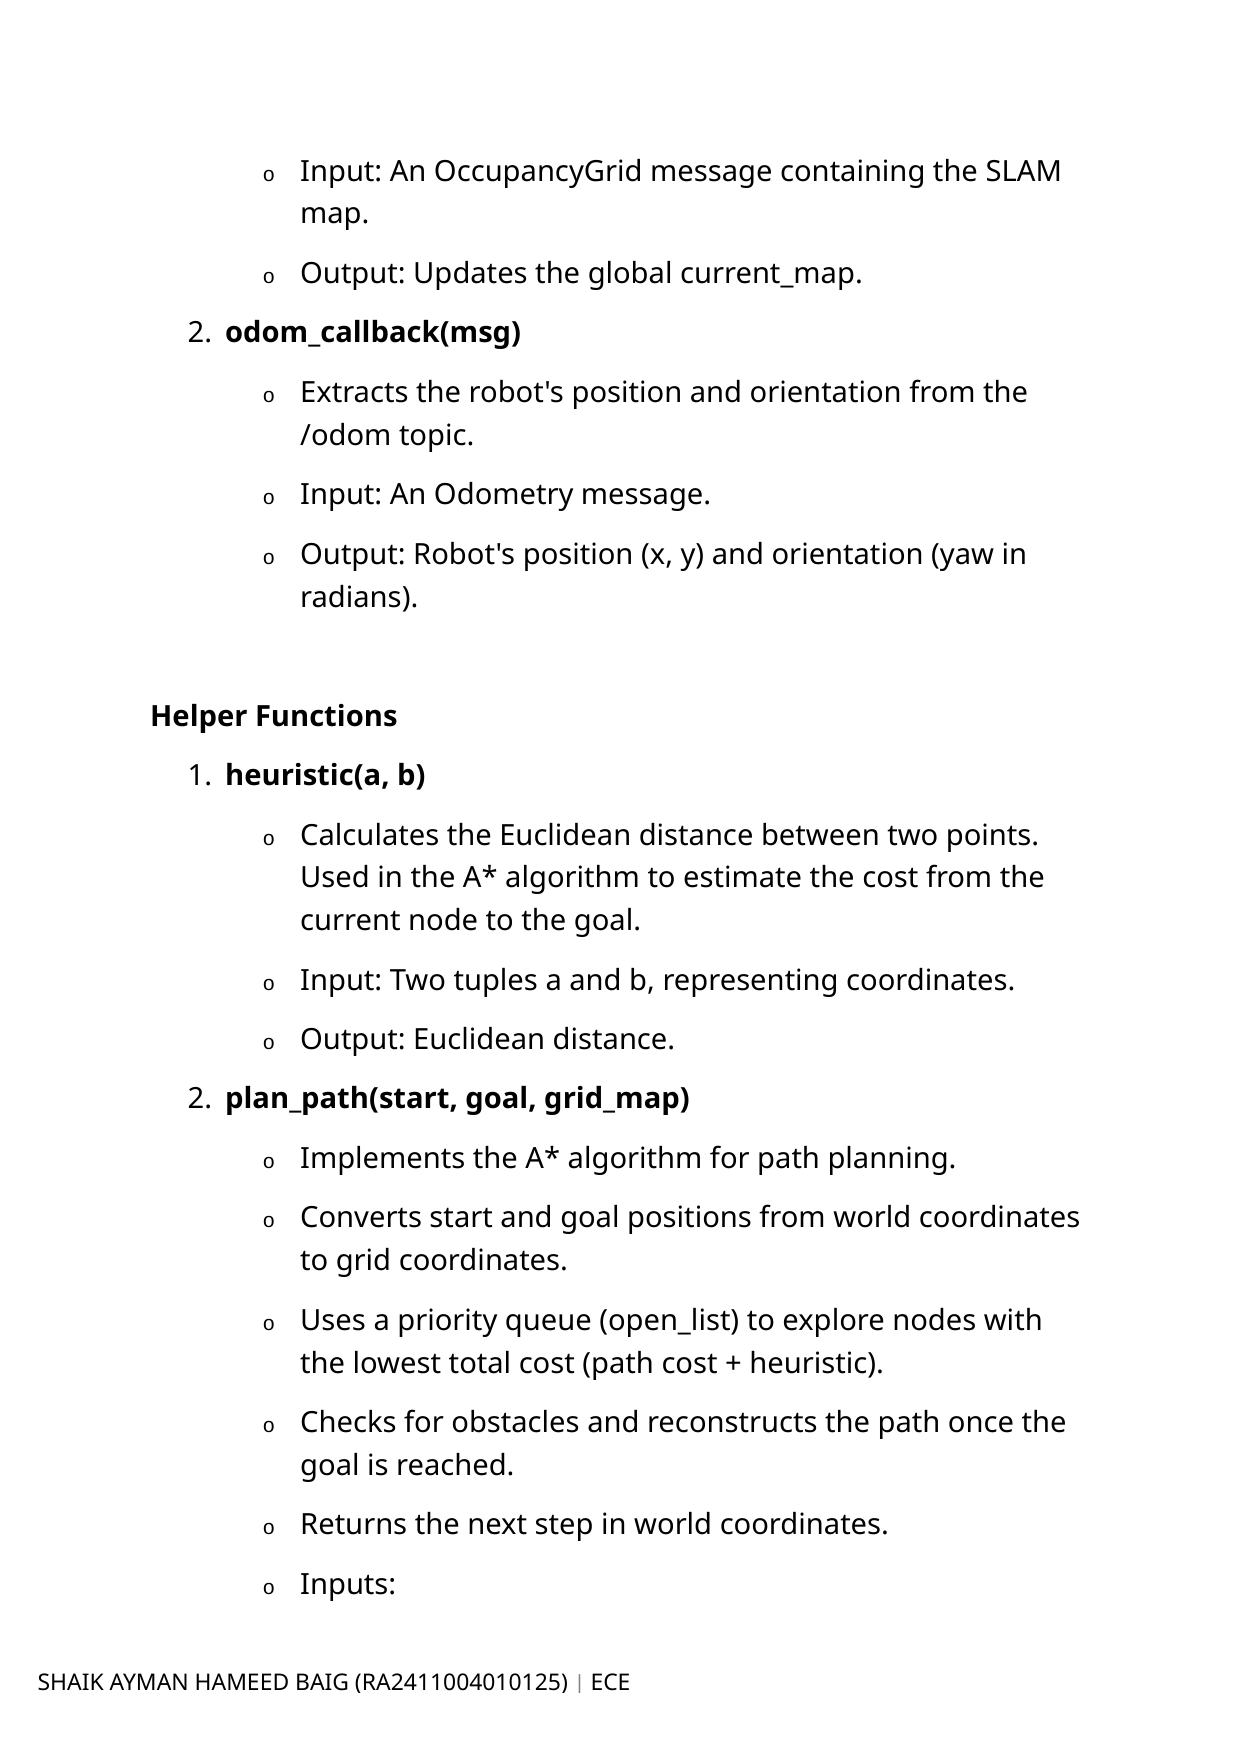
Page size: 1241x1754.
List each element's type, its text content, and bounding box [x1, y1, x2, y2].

list Output: Updates the global current_map. [262, 252, 1090, 292]
list Input: An Odometry message. [262, 473, 1090, 513]
list Input: An OccupancyGrid message containing the SLAM map. [262, 150, 1090, 232]
list Converts start and goal positions from world coordinates to grid coordinates. [262, 1197, 1090, 1279]
list Extracts the robot's position and orientation from the /odom topic. [262, 371, 1090, 454]
list Calculates the Euclidean distance between two points. Used in the A* algorithm to estimate the cost from the current node to the goal. [262, 814, 1090, 939]
list Uses a priority queue (open_list) to explore nodes with the lowest total cost (path cost + heuristic). [262, 1299, 1090, 1382]
list Output: Euclidean distance. [262, 1018, 1090, 1058]
list heuristic(a, b) [187, 754, 1090, 794]
list odom_callback(msg) [187, 312, 1090, 351]
list Checks for obstacles and reconstructs the path once the goal is reached. [262, 1401, 1090, 1484]
list plan_path(start, goal, grid_map) [187, 1078, 1090, 1117]
list Inputs: [262, 1563, 1090, 1603]
text Helper Functions [150, 695, 1090, 734]
list Returns the next step in world coordinates. [262, 1504, 1090, 1543]
list Input: Two tuples a and b, representing coordinates. [262, 959, 1090, 998]
list Output: Robot's position (x, y) and orientation (yaw in radians). [262, 533, 1090, 616]
list Implements the A* algorithm for path planning. [262, 1137, 1090, 1177]
